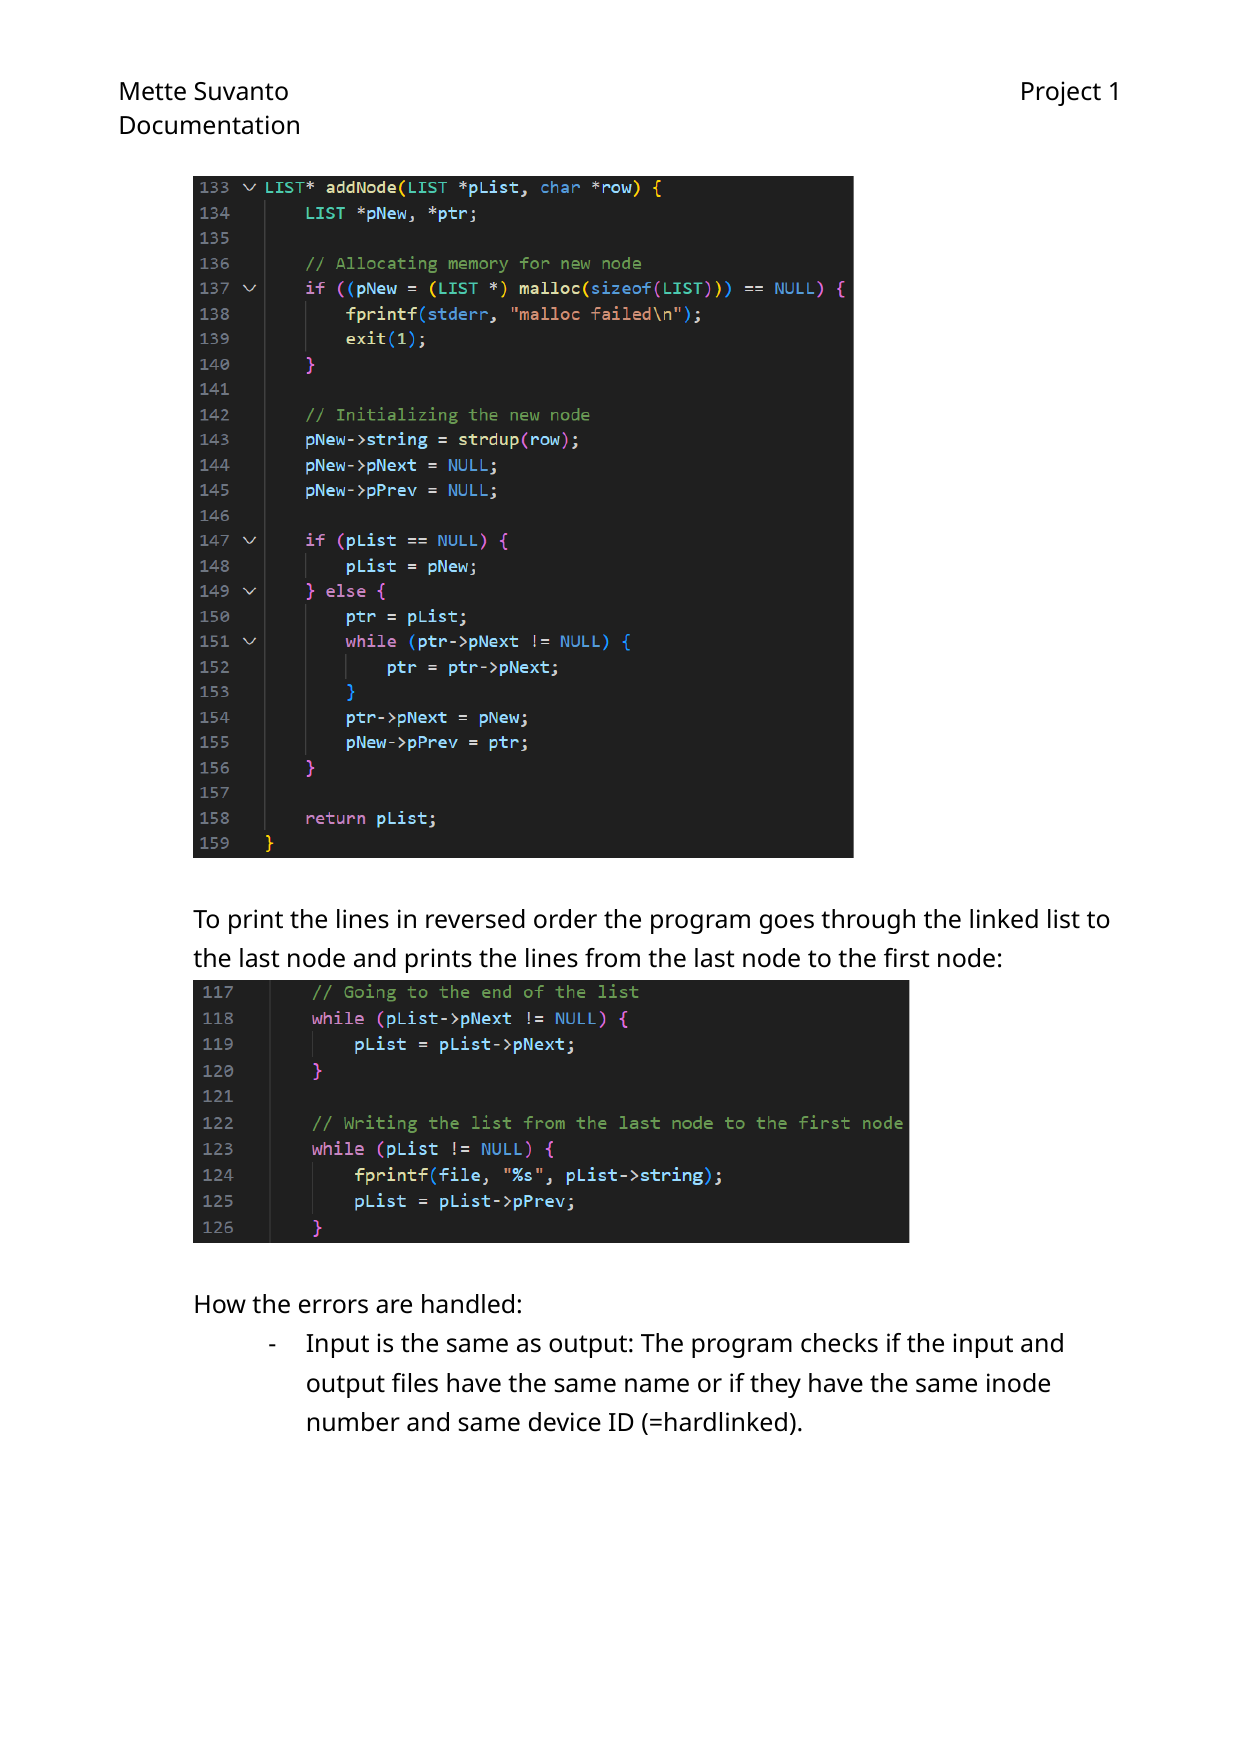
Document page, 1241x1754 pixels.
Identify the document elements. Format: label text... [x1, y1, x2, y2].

list To print the lines in reversed order the program goes through the linked list to the last node and prints the lines from the last node to the first node: [193, 902, 1122, 975]
list Input is the same as output: The program checks if the input and output files have the same name or if they have the same inode number and same device ID (=hardlinked). [268, 1326, 1122, 1438]
picture [193, 176, 854, 858]
list How the errors are handled: [193, 1287, 1122, 1321]
picture [193, 980, 910, 1243]
